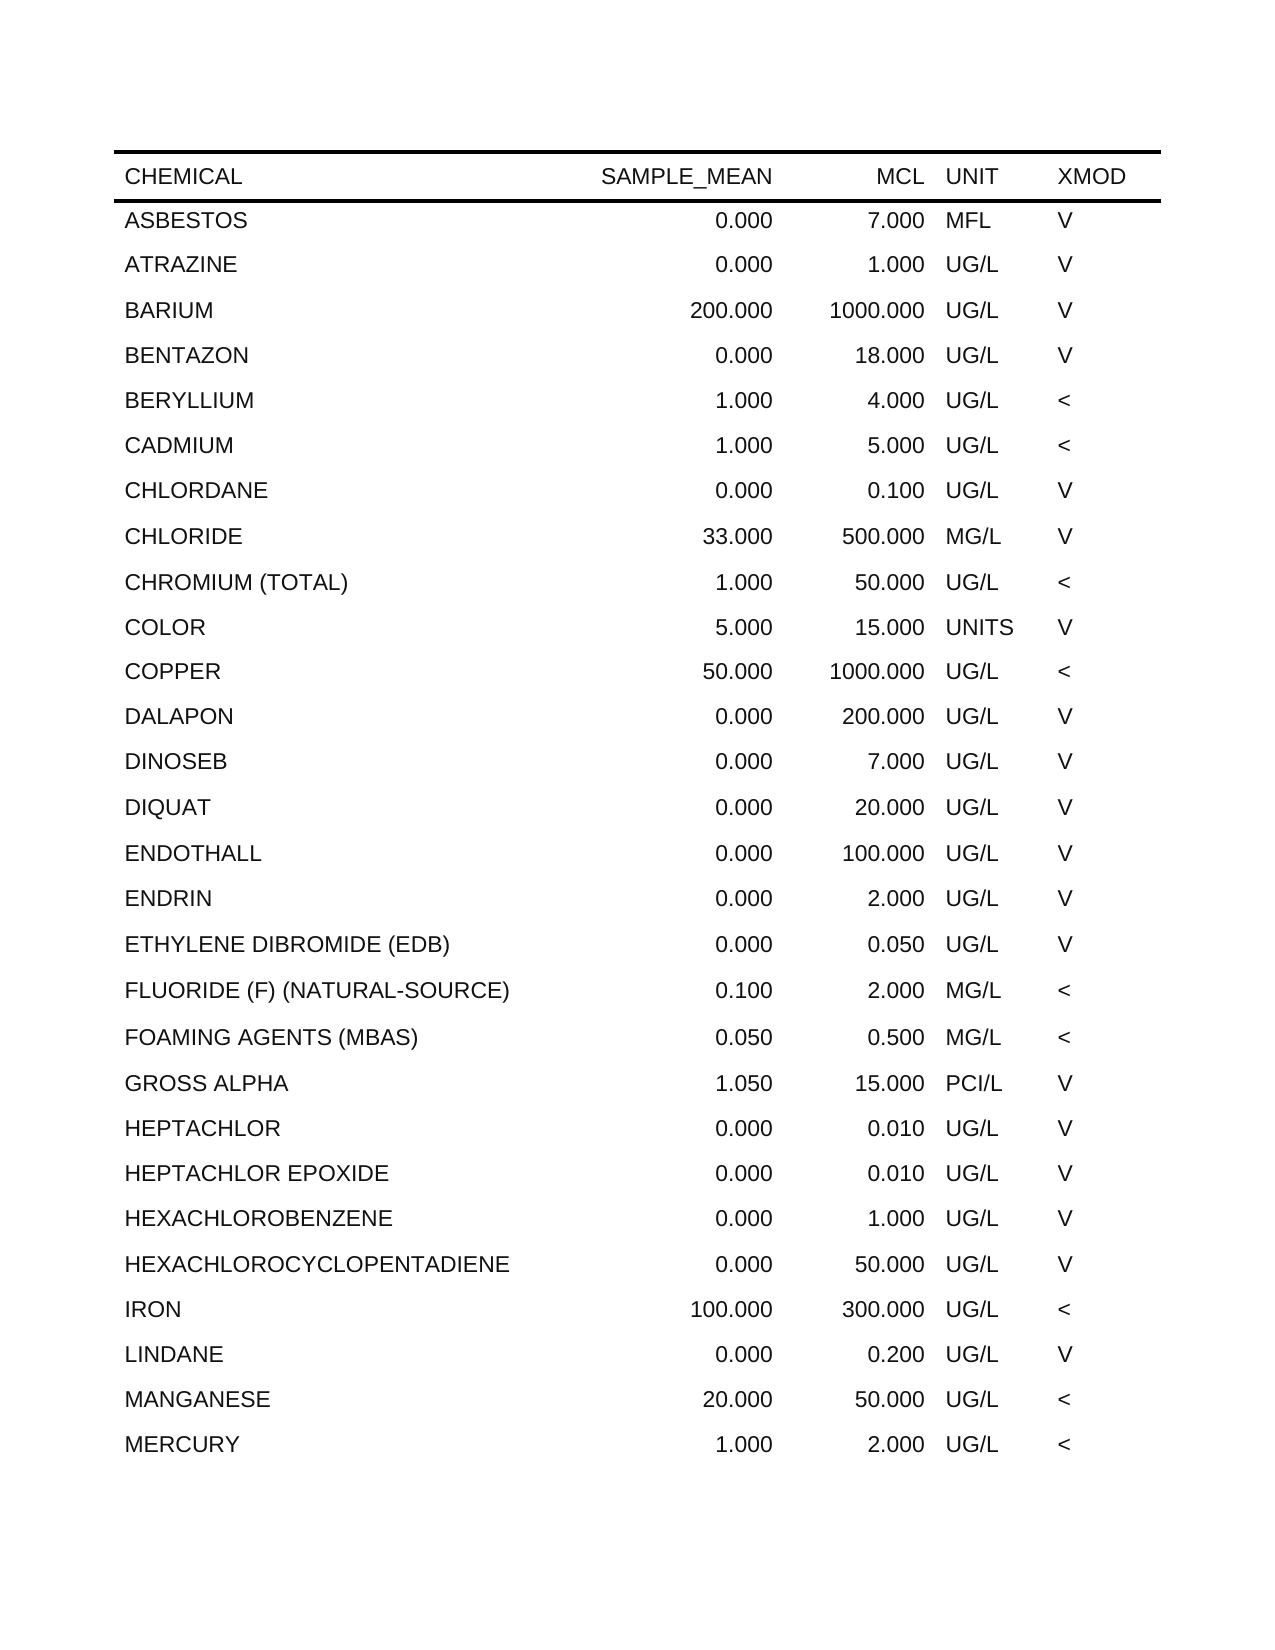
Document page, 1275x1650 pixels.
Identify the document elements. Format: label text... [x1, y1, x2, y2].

table_cell 300.000 [783, 1286, 935, 1332]
table_cell 50.000 [783, 1377, 935, 1422]
table_cell 33.000 [571, 513, 783, 558]
table_cell 0.000 [571, 921, 783, 967]
table_cell 0.200 [783, 1332, 935, 1377]
table_cell V [1047, 830, 1161, 875]
table_cell UG/L [935, 1286, 1047, 1332]
table_cell ENDOTHALL [114, 830, 571, 875]
table_cell MG/L [935, 1014, 1047, 1060]
table_cell 200.000 [571, 287, 783, 332]
table_header CHEMICAL [114, 154, 571, 198]
table_cell < [1047, 559, 1161, 605]
table_cell UG/L [935, 378, 1047, 423]
table_cell UG/L [935, 694, 1047, 739]
table_cell 1.000 [571, 559, 783, 605]
table_cell < [1047, 649, 1161, 694]
table_cell 0.000 [571, 1196, 783, 1241]
table_cell MANGANESE [114, 1377, 571, 1422]
table_cell < [1047, 1286, 1161, 1332]
table_cell 0.100 [571, 967, 783, 1014]
table_cell 500.000 [783, 513, 935, 558]
table_cell 4.000 [783, 378, 935, 423]
table_cell V [1047, 921, 1161, 967]
table_cell 1.000 [783, 1196, 935, 1241]
table_cell 50.000 [783, 1241, 935, 1286]
table_cell UG/L [935, 921, 1047, 967]
table_cell UG/L [935, 739, 1047, 784]
table_cell 0.010 [783, 1151, 935, 1196]
table_cell UG/L [935, 1422, 1047, 1467]
table_cell V [1047, 287, 1161, 332]
table_cell 2.000 [783, 1422, 935, 1467]
table_cell 0.050 [571, 1014, 783, 1060]
table_cell 0.000 [571, 333, 783, 378]
table_cell < [1047, 1377, 1161, 1422]
table_cell 0.000 [571, 875, 783, 921]
table_cell UG/L [935, 830, 1047, 875]
table_header MCL [783, 154, 935, 198]
table_cell MG/L [935, 513, 1047, 558]
table_cell UG/L [935, 287, 1047, 332]
table_cell 0.000 [571, 1332, 783, 1377]
table_cell 0.000 [571, 242, 783, 287]
table_cell COPPER [114, 649, 571, 694]
table_header UNIT [935, 154, 1047, 198]
table_cell 0.000 [571, 1241, 783, 1286]
table_cell 0.000 [571, 830, 783, 875]
table_cell 0.050 [783, 921, 935, 967]
table_cell 20.000 [571, 1377, 783, 1422]
table_cell 15.000 [783, 605, 935, 648]
table_cell HEPTACHLOR EPOXIDE [114, 1151, 571, 1196]
table_header SAMPLE_MEAN [571, 154, 783, 198]
table_cell V [1047, 1196, 1161, 1241]
table_header XMOD [1047, 154, 1161, 198]
table_cell BERYLLIUM [114, 378, 571, 423]
table_cell UNITS [935, 605, 1047, 648]
table_cell LINDANE [114, 1332, 571, 1377]
table_cell 20.000 [783, 784, 935, 830]
table_cell 0.000 [571, 1151, 783, 1196]
table_cell UG/L [935, 1106, 1047, 1151]
table_cell V [1047, 1151, 1161, 1196]
table_cell < [1047, 378, 1161, 423]
table_cell 1.000 [571, 378, 783, 423]
table_cell ETHYLENE DIBROMIDE (EDB) [114, 921, 571, 967]
table_cell 1.050 [571, 1060, 783, 1106]
table_cell 0.000 [571, 784, 783, 830]
table_cell V [1047, 1332, 1161, 1377]
table_cell PCI/L [935, 1060, 1047, 1106]
table_cell DIQUAT [114, 784, 571, 830]
table_cell 1000.000 [783, 287, 935, 332]
table_cell V [1047, 242, 1161, 287]
table_cell 15.000 [783, 1060, 935, 1106]
table_cell 50.000 [571, 649, 783, 694]
table_cell UG/L [935, 242, 1047, 287]
table_cell 100.000 [571, 1286, 783, 1332]
table_cell 5.000 [783, 423, 935, 468]
table_cell V [1047, 605, 1161, 648]
table_cell ATRAZINE [114, 242, 571, 287]
table_cell V [1047, 739, 1161, 784]
table_cell UG/L [935, 468, 1047, 513]
table_cell UG/L [935, 1377, 1047, 1422]
table_cell UG/L [935, 423, 1047, 468]
table_cell ENDRIN [114, 875, 571, 921]
table_cell 0.000 [571, 203, 783, 242]
table_cell UG/L [935, 1241, 1047, 1286]
table_cell 1.000 [783, 242, 935, 287]
table_cell 100.000 [783, 830, 935, 875]
table_cell 5.000 [571, 605, 783, 648]
table_cell UG/L [935, 1151, 1047, 1196]
table_cell 2.000 [783, 967, 935, 1014]
table_cell V [1047, 513, 1161, 558]
table_cell V [1047, 875, 1161, 921]
table_cell 0.000 [571, 739, 783, 784]
table_cell UG/L [935, 1332, 1047, 1377]
table_cell CHROMIUM (TOTAL) [114, 559, 571, 605]
table_cell IRON [114, 1286, 571, 1332]
table_cell UG/L [935, 1196, 1047, 1241]
table_cell UG/L [935, 649, 1047, 694]
table_cell DALAPON [114, 694, 571, 739]
table_cell V [1047, 333, 1161, 378]
table_cell HEXACHLOROBENZENE [114, 1196, 571, 1241]
table_cell UG/L [935, 784, 1047, 830]
table_cell BARIUM [114, 287, 571, 332]
table_cell CADMIUM [114, 423, 571, 468]
table_cell < [1047, 1014, 1161, 1060]
table_cell FOAMING AGENTS (MBAS) [114, 1014, 571, 1060]
table_cell UG/L [935, 559, 1047, 605]
table_cell V [1047, 1241, 1161, 1286]
table_cell 18.000 [783, 333, 935, 378]
table_cell 2.000 [783, 875, 935, 921]
table_cell V [1047, 203, 1161, 242]
table_cell V [1047, 1060, 1161, 1106]
table_cell DINOSEB [114, 739, 571, 784]
table_cell HEXACHLOROCYCLOPENTADIENE [114, 1241, 571, 1286]
table_cell MFL [935, 203, 1047, 242]
table_cell COLOR [114, 605, 571, 648]
table_cell MG/L [935, 967, 1047, 1014]
table_cell BENTAZON [114, 333, 571, 378]
table_cell ASBESTOS [114, 203, 571, 242]
table_cell MERCURY [114, 1422, 571, 1467]
table_cell < [1047, 1422, 1161, 1467]
table_cell < [1047, 967, 1161, 1014]
table_cell 1000.000 [783, 649, 935, 694]
table_cell UG/L [935, 333, 1047, 378]
table_cell 7.000 [783, 739, 935, 784]
table_cell 1.000 [571, 423, 783, 468]
table_cell FLUORIDE (F) (NATURAL-SOURCE) [114, 967, 571, 1014]
table_cell 7.000 [783, 203, 935, 242]
table_cell 0.000 [571, 694, 783, 739]
table_cell CHLORDANE [114, 468, 571, 513]
table_cell 50.000 [783, 559, 935, 605]
table_cell V [1047, 1106, 1161, 1151]
table_cell 0.500 [783, 1014, 935, 1060]
table_cell V [1047, 468, 1161, 513]
table_cell 1.000 [571, 1422, 783, 1467]
table_cell V [1047, 784, 1161, 830]
table_cell HEPTACHLOR [114, 1106, 571, 1151]
table_cell 200.000 [783, 694, 935, 739]
table_cell GROSS ALPHA [114, 1060, 571, 1106]
table_cell UG/L [935, 875, 1047, 921]
table_cell V [1047, 694, 1161, 739]
table_cell CHLORIDE [114, 513, 571, 558]
table_cell 0.000 [571, 468, 783, 513]
table_cell 0.010 [783, 1106, 935, 1151]
table_cell < [1047, 423, 1161, 468]
table_cell 0.100 [783, 468, 935, 513]
table_cell 0.000 [571, 1106, 783, 1151]
